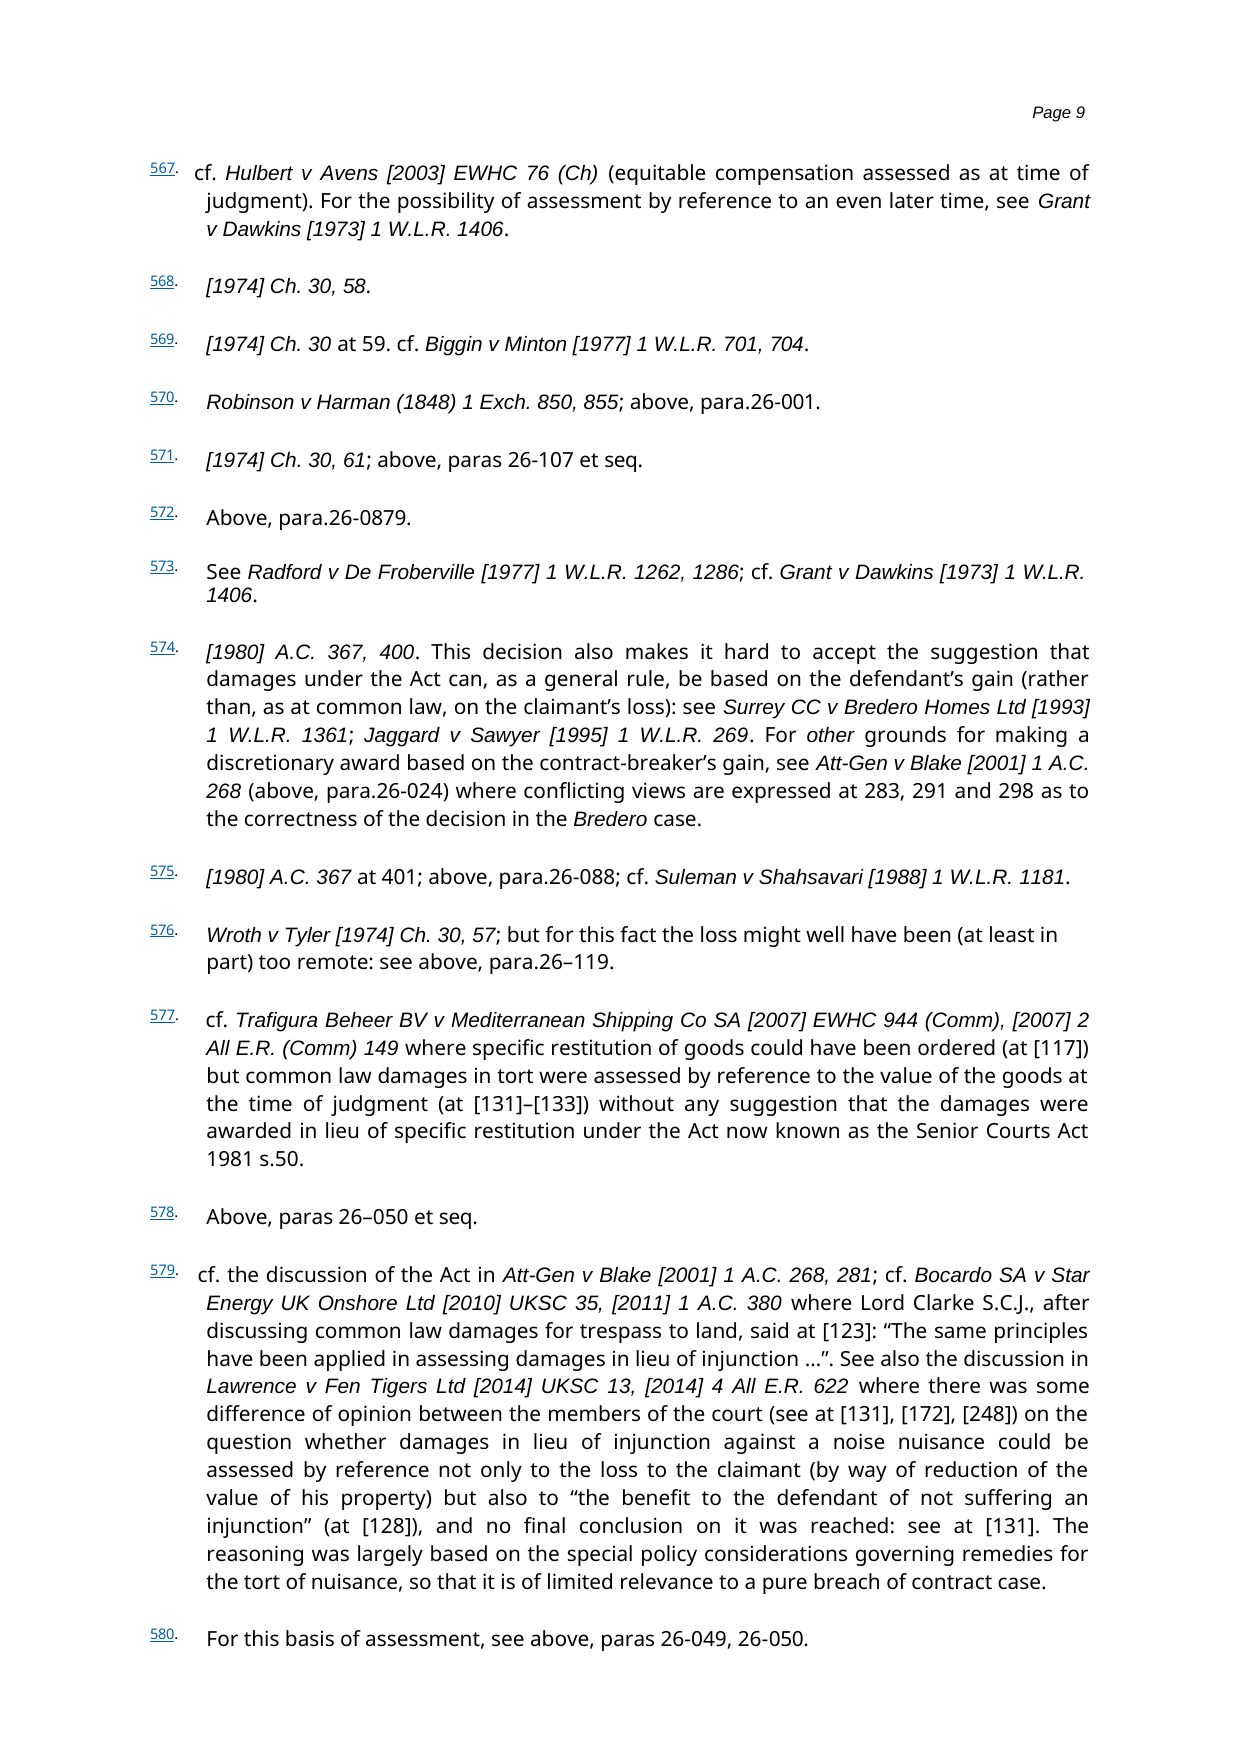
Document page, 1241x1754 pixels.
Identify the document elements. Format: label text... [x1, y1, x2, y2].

text 567. cf. Hulbert v Avens [2003] EWHC 76 (Ch) (equitable compensation assessed as at time of judgment). For the possibility of assessment by reference to an even later time, see Grant v Dawkins [1973] 1 W.L.R. 1406. [150, 158, 1090, 242]
text 571. [1974] Ch. 30, 61; above, paras 26-107 et seq. [150, 444, 1107, 473]
text 574. [1980] A.C. 367, 400. This decision also makes it hard to accept the suggestion that damages under the Act can, as a general rule, be based on the defendant’s gain (rather than, as at common law, on the claimant’s loss): see Surrey CC v Bredero Homes Ltd [1993] 1 W.L.R. 1361; Jaggard v Sawyer [1995] 1 W.L.R. 269. For other grounds for making a discretionary award based on the contract-breaker’s gain, see Att-Gen v Blake [2001] 1 A.C. 268 (above, para.26-024) where conflicting views are expressed at 283, 291 and 298 as to the correctness of the decision in the Bredero case. [150, 637, 1090, 833]
text 573. See Radford v De Froberville [1977] 1 W.L.R. 1262, 1286; cf. Grant v Dawkins [1973] 1 W.L.R. [150, 560, 1107, 584]
text 579. cf. the discussion of the Act in Att-Gen v Blake [2001] 1 A.C. 268, 281; cf. Bocardo SA v Star Energy UK Onshore Ltd [2010] UKSC 35, [2011] 1 A.C. 380 where Lord Clarke S.C.J., after discussing common law damages for trespass to land, said at [123]: “The same principles have been applied in assessing damages in lieu of injunction …”. See also the discussion in Lawrence v Fen Tigers Ltd [2014] UKSC 13, [2014] 4 All E.R. 622 where there was some difference of opinion between the members of the court (see at [131], [172], [248]) on the question whether damages in lieu of injunction against a noise nuisance could be assessed by reference not only to the loss to the claimant (by way of reduction of the value of his property) but also to “the benefit to the defendant of not suffering an injunction” (at [128]), and no final conclusion on it was reached: see at [131]. The reasoning was largely based on the special policy considerations governing remedies for the tort of nuisance, so that it is of limited relevance to a pure breach of contract case. [150, 1260, 1090, 1595]
text 572. Above, para.26-0879. [150, 502, 1107, 531]
text 570. Robinson v Harman (1848) 1 Exch. 850, 855; above, para.26-001. [150, 387, 1107, 416]
text 580. For this basis of assessment, see above, paras 26-049, 26-050. [150, 1624, 1107, 1653]
text 577. cf. Trafigura Beheer BV v Mediterranean Shipping Co SA [2007] EWHC 944 (Comm), [2007] 2 All E.R. (Comm) 149 where specific restitution of goods could have been ordered (at [117]) but common law damages in tort were assessed by reference to the value of the goods at the time of judgment (at [131]–[133]) without any suggestion that the damages were awarded in lieu of specific restitution under the Act now known as the Senior Courts Act 1981 s.50. [150, 1005, 1090, 1173]
text 1406. [206, 584, 1107, 607]
text 569. [1974] Ch. 30 at 59. cf. Biggin v Minton [1977] 1 W.L.R. 701, 704. [150, 329, 1107, 358]
text 576. Wroth v Tyler [1974] Ch. 30, 57; but for this fact the loss might well have been (at least in part) too remote: see above, para.26–119. [150, 919, 1090, 976]
text 575. [1980] A.C. 367 at 401; above, para.26-088; cf. Suleman v Shahsavari [1988] 1 W.L.R. 1181. [150, 861, 1107, 890]
text 568. [1974] Ch. 30, 58. [150, 271, 1107, 300]
text 578. Above, paras 26–050 et seq. [150, 1202, 1107, 1231]
